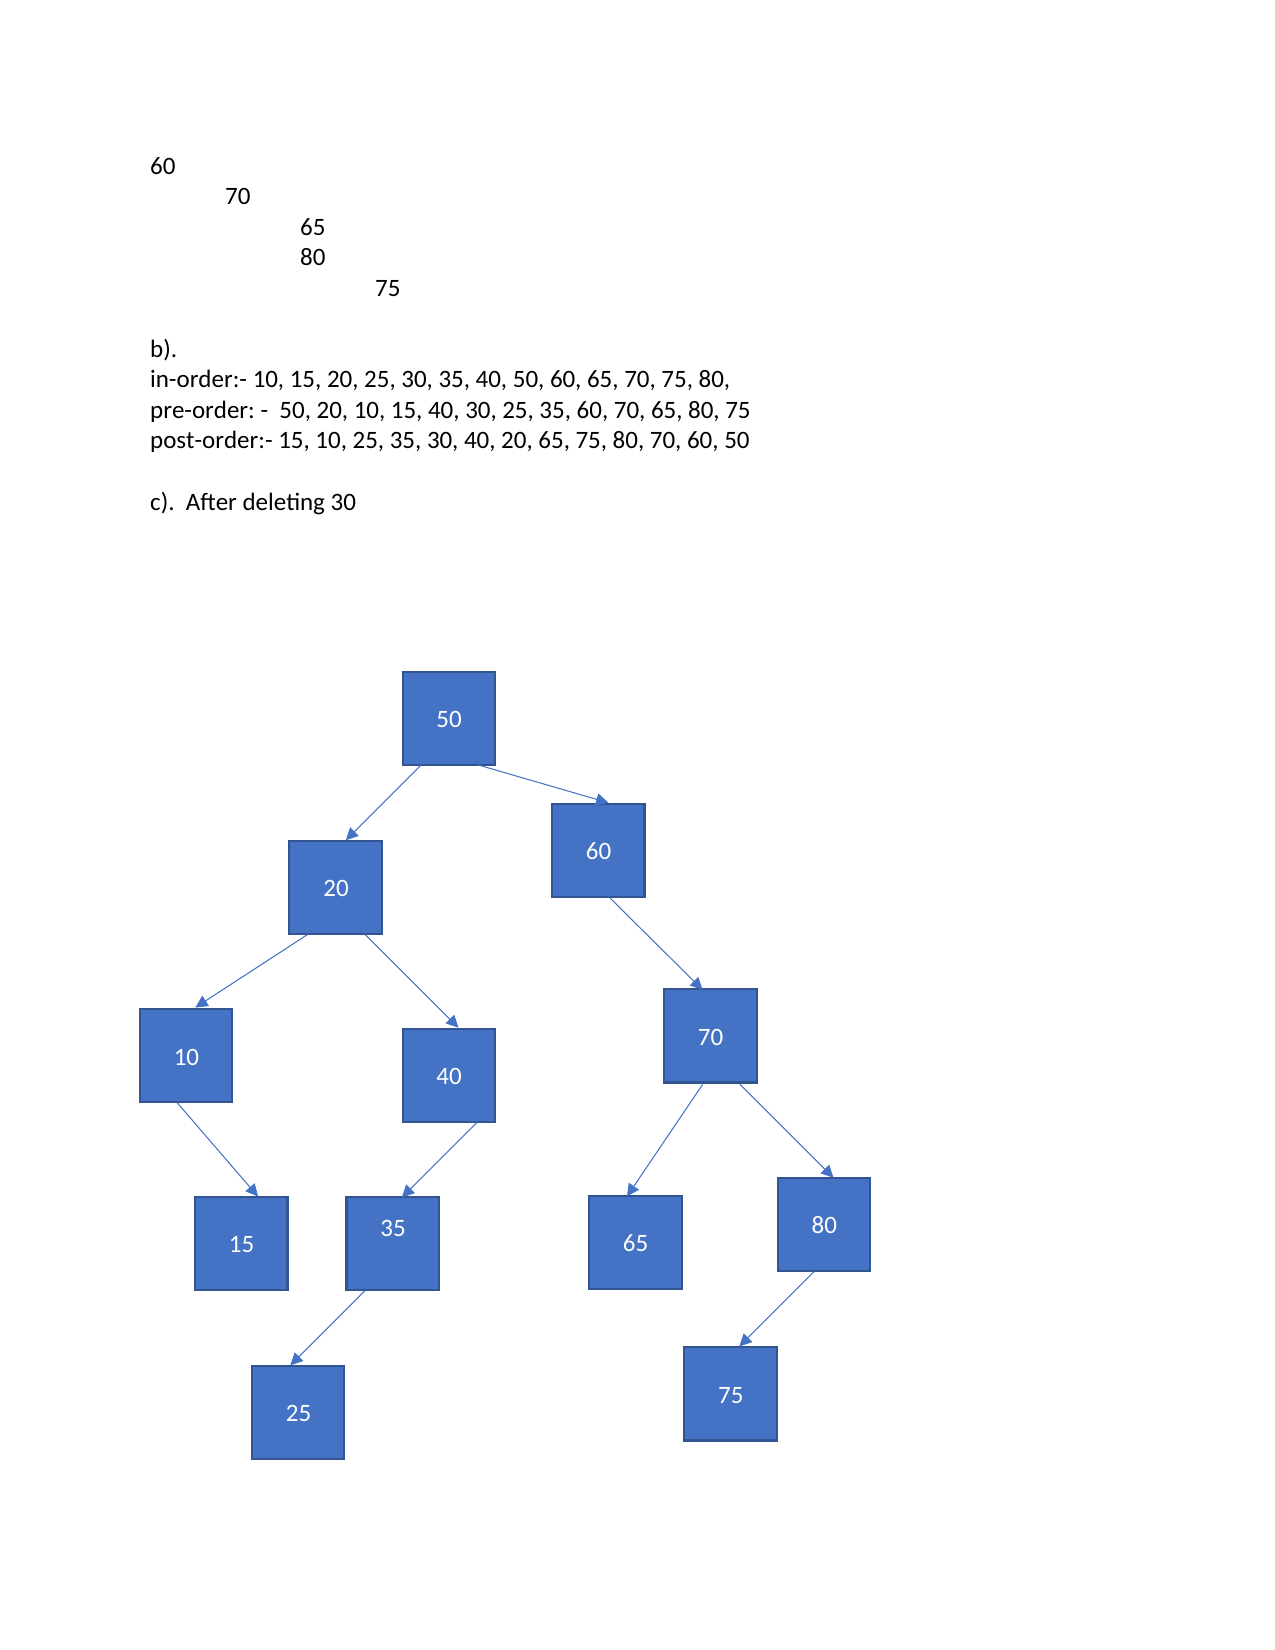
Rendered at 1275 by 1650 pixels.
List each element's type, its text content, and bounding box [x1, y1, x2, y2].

text 60 [150, 150, 1125, 181]
text 75 [150, 272, 1125, 303]
text c). After deleting 30 [150, 486, 1125, 516]
text 65 [150, 211, 1125, 242]
text 70 [150, 181, 1125, 211]
text pre-order: - 50, 20, 10, 15, 40, 30, 25, 35, 60, 70, 65, 80, 75 [150, 394, 1125, 425]
text b). [150, 333, 1125, 364]
text post-order:- 15, 10, 25, 35, 30, 40, 20, 65, 75, 80, 70, 60, 50 [150, 425, 1125, 455]
text 80 [150, 242, 1125, 272]
text in-order:- 10, 15, 20, 25, 30, 35, 40, 50, 60, 65, 70, 75, 80, [150, 364, 1125, 394]
